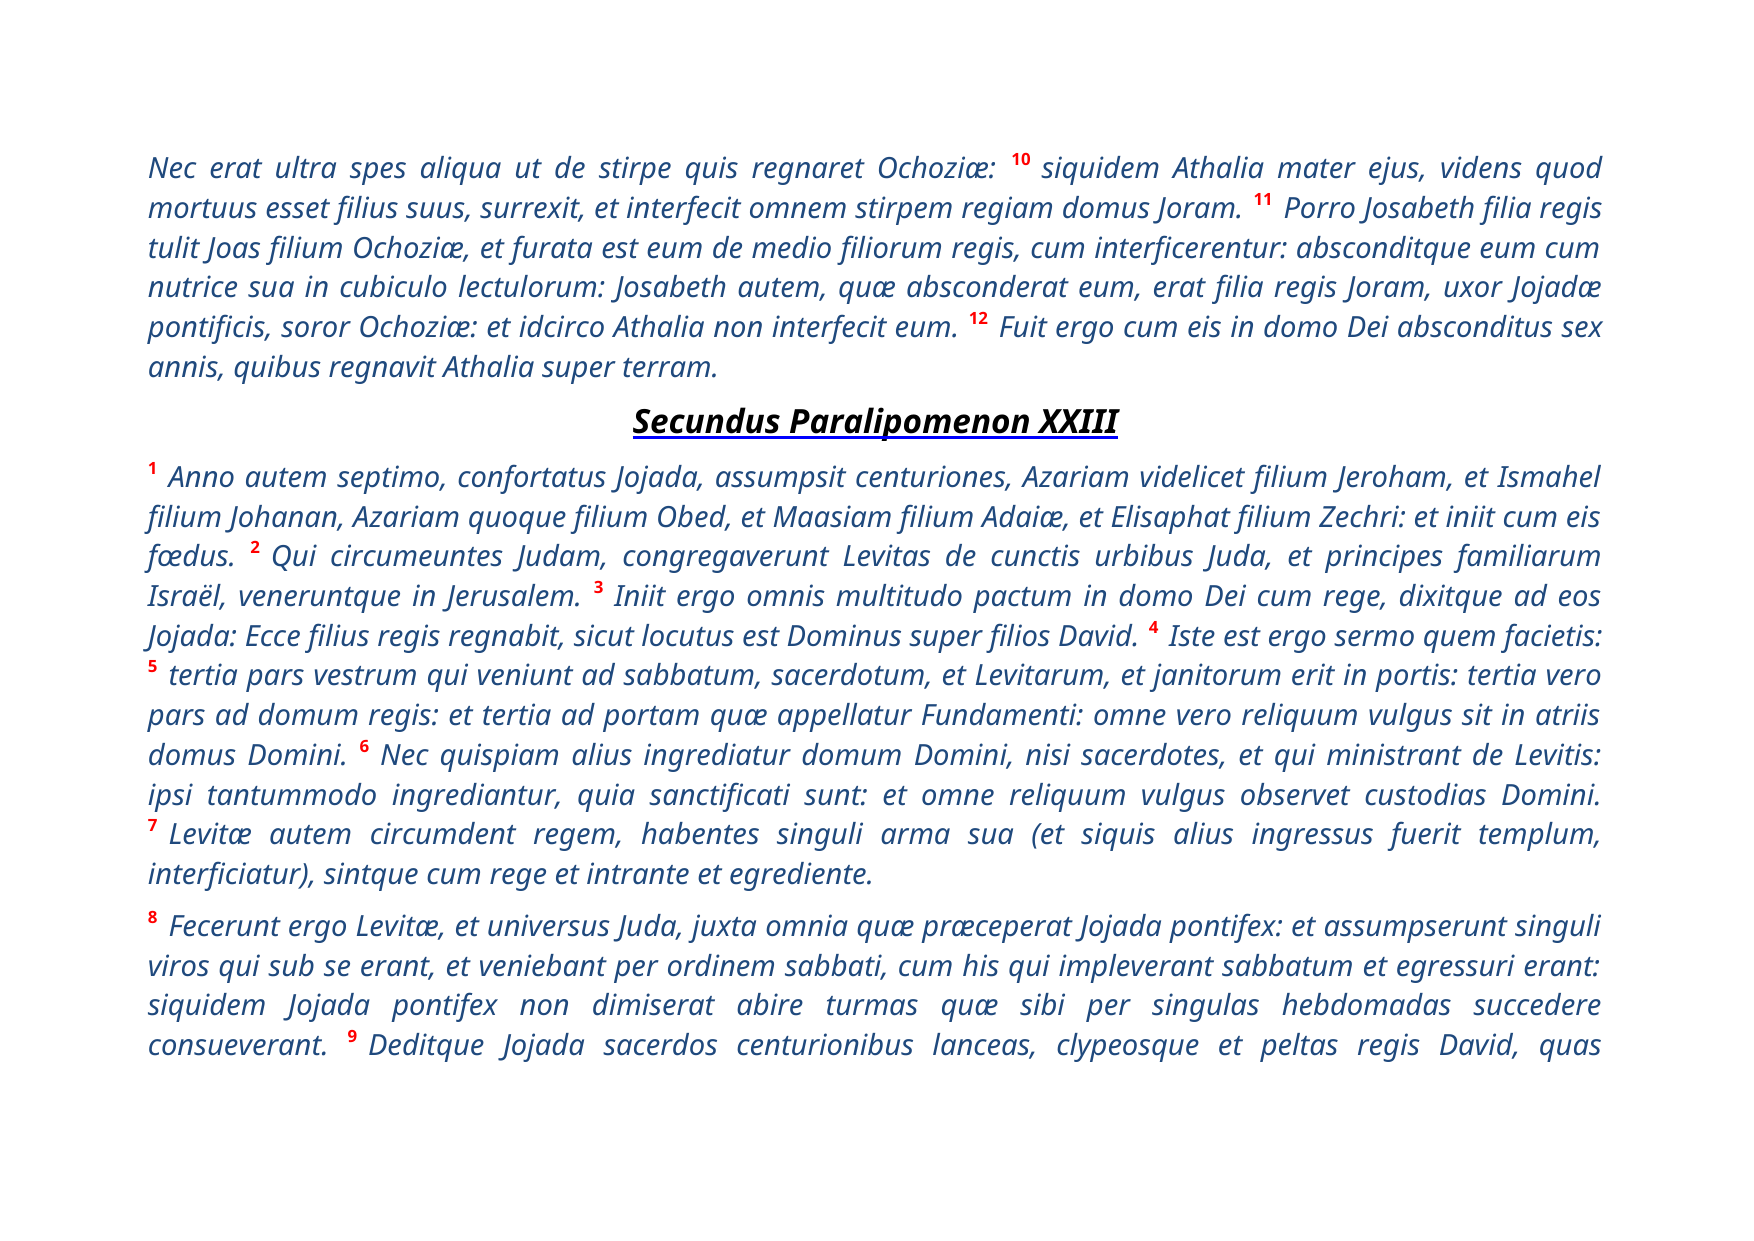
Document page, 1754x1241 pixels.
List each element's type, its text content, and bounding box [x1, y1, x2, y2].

text Nec erat ultra spes aliqua ut de stirpe quis regnaret Ochoziæ: 10 siquidem Athalia mater ejus, videns quod mortuus esset filius suus, surrexit, et interfecit omnem stirpem regiam domus Joram. 11 Porro Josabeth filia regis tulit Joas filium Ochoziæ, et furata est eum de medio filiorum regis, cum interficerentur: absconditque eum cum nutrice sua in cubiculo lectulorum: Josabeth autem, quæ absconderat eum, erat filia regis Joram, uxor Jojadæ pontificis, soror Ochoziæ: et idcirco Athalia non interfecit eum. 12 Fuit ergo cum eis in domo Dei absconditus sex annis, quibus regnavit Athalia super terram. [148, 148, 1606, 386]
text Secundus Paralipomenon XXIII [148, 398, 1606, 444]
text 1 Anno autem septimo, confortatus Jojada, assumpsit centuriones, Azariam videlicet filium Jeroham, et Ismahel filium Johanan, Azariam quoque filium Obed, et Maasiam filium Adaiæ, et Elisaphat filium Zechri: et iniit cum eis fœdus. 2 Qui circumeuntes Judam, congregaverunt Levitas de cunctis urbibus Juda, et principes familiarum Israël, veneruntque in Jerusalem. 3 Iniit ergo omnis multitudo pactum in domo Dei cum rege, dixitque ad eos Jojada: Ecce filius regis regnabit, sicut locutus est Dominus super filios David. 4 Iste est ergo sermo quem facietis: 5 tertia pars vestrum qui veniunt ad sabbatum, sacerdotum, et Levitarum, et janitorum erit in portis: tertia vero pars ad domum regis: et tertia ad portam quæ appellatur Fundamenti: omne vero reliquum vulgus sit in atriis domus Domini. 6 Nec quispiam alius ingrediatur domum Domini, nisi sacerdotes, et qui ministrant de Levitis: ipsi tantummodo ingrediantur, quia sanctificati sunt: et omne reliquum vulgus observet custodias Domini. 7 Levitæ autem circumdent regem, habentes singuli arma sua (et siquis alius ingressus fuerit templum, interficiatur), sintque cum rege et intrante et egrediente. [148, 456, 1606, 893]
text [148, 905, 1606, 1064]
